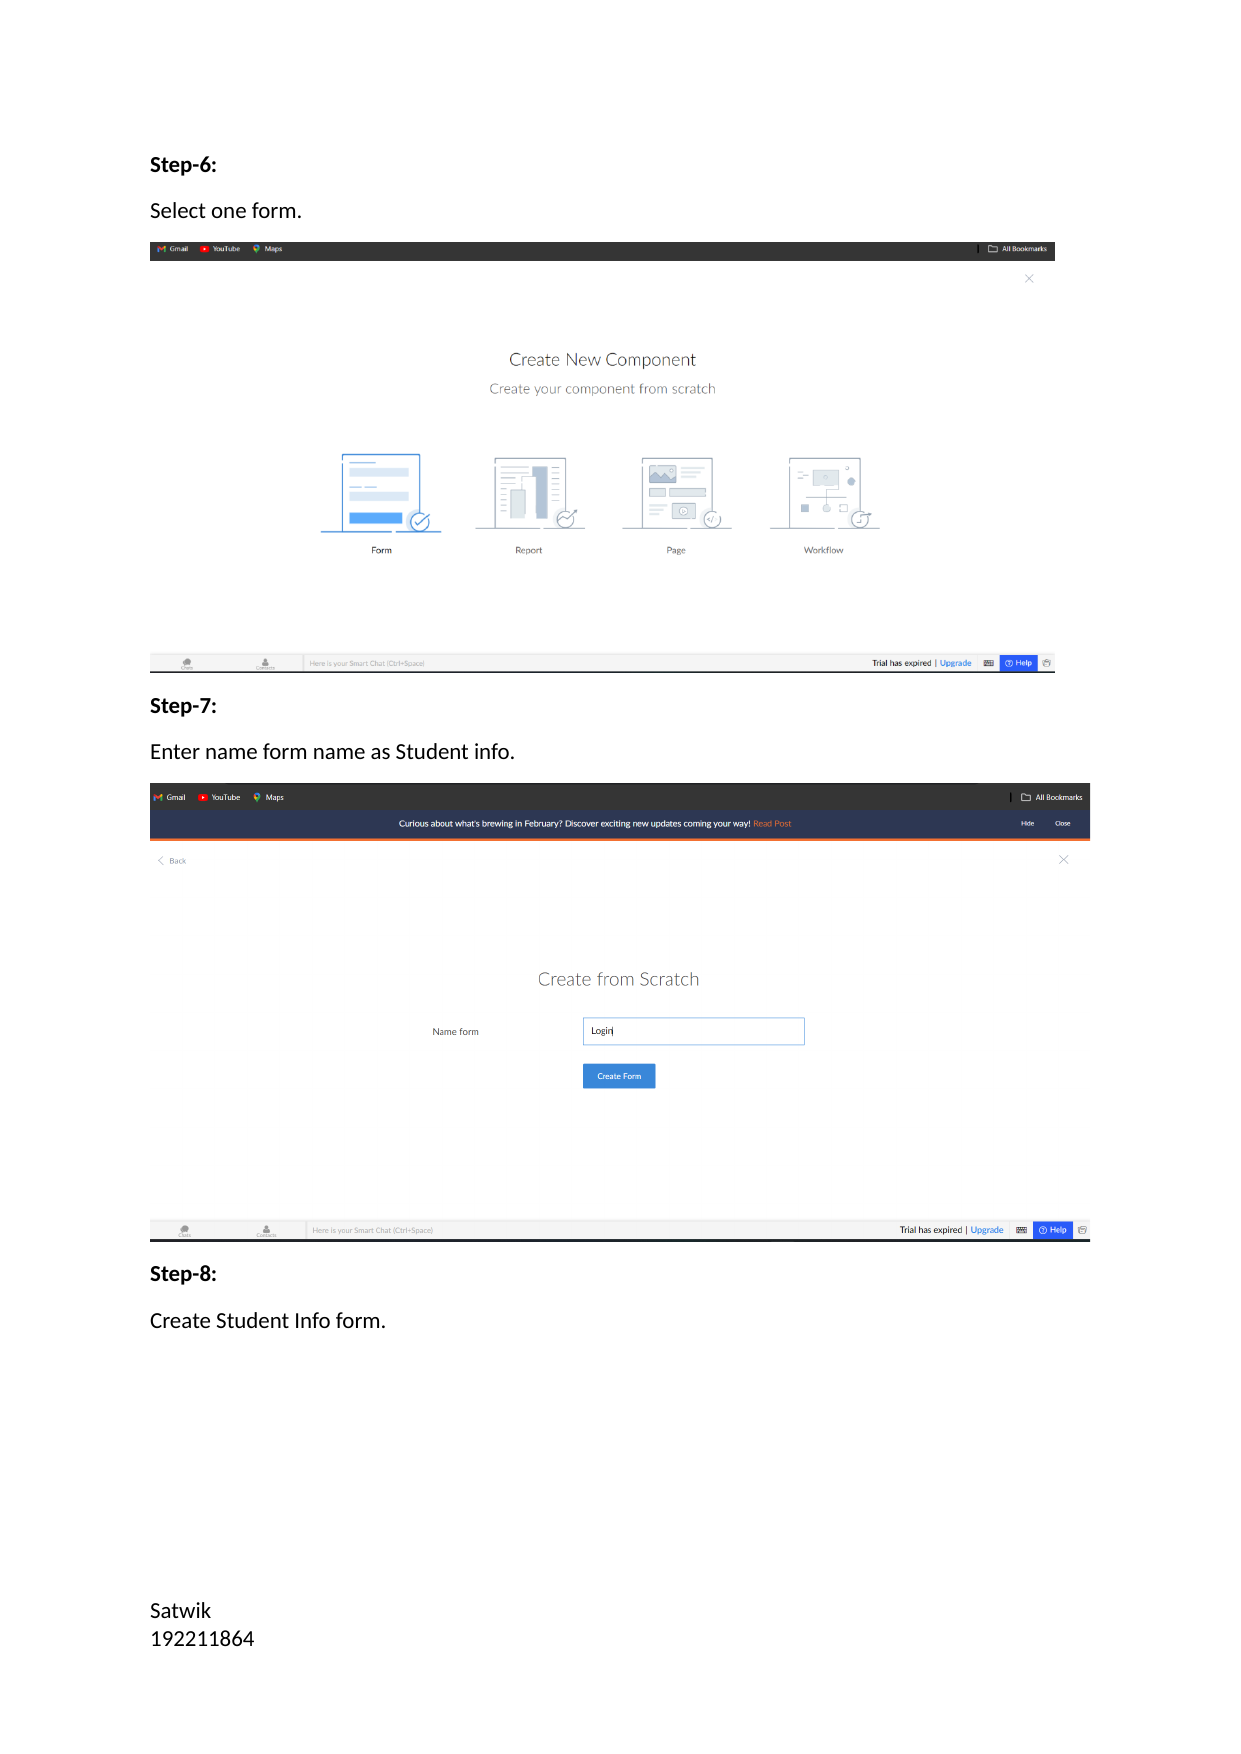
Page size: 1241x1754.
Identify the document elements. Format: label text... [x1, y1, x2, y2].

picture [150, 783, 1091, 1242]
text Step-7: [150, 691, 1090, 719]
text Enter name form name as Student info. [150, 737, 1090, 765]
text Step-8: [150, 1259, 1090, 1288]
text Step-6: [150, 150, 1090, 178]
text Select one form. [150, 196, 1090, 224]
text Create Student Info form. [150, 1306, 1090, 1334]
picture [150, 242, 1055, 673]
